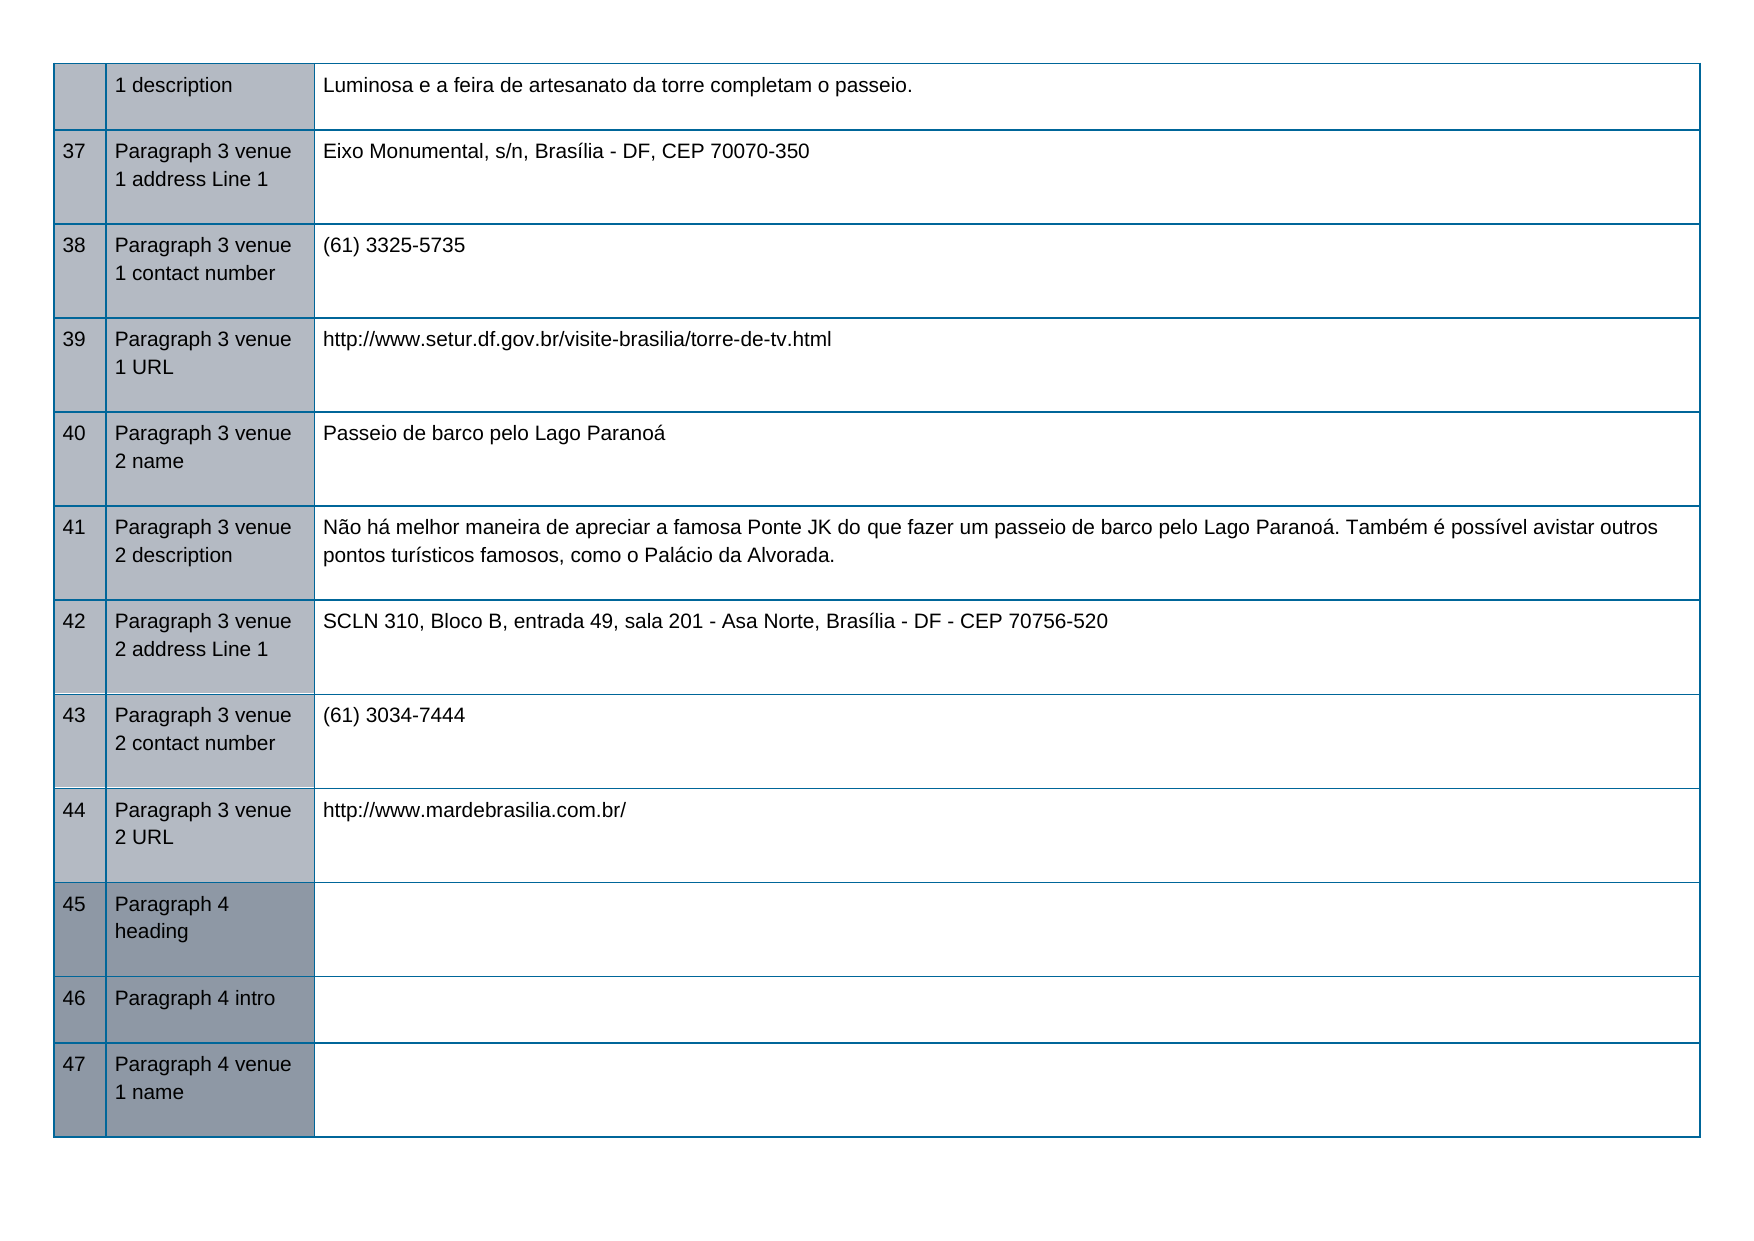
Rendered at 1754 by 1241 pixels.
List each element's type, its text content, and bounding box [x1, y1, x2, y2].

table_cell 43 [55, 695, 105, 787]
table_cell 45 [55, 883, 105, 976]
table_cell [107, 64, 314, 129]
table_cell Paragraph 3 venue 2 description [107, 507, 314, 599]
table_cell (61) 3034-7444 [315, 695, 1699, 787]
table_cell 46 [55, 977, 105, 1042]
table_cell Paragraph 3 venue 1 contact number [107, 225, 314, 317]
table_cell [315, 883, 1699, 976]
table_cell Paragraph 3 venue 1 URL [107, 319, 314, 411]
table_cell 38 [55, 225, 105, 317]
table_cell 37 [55, 131, 105, 223]
table_cell 44 [55, 789, 105, 882]
table_cell [315, 977, 1699, 1042]
table_cell (61) 3325-5735 [315, 225, 1699, 317]
table_cell Paragraph 4 heading [107, 883, 314, 976]
table_cell 42 [55, 601, 105, 693]
table_cell Paragraph 3 venue 1 address Line 1 [107, 131, 314, 223]
table_cell Paragraph 3 venue 2 URL [107, 789, 314, 882]
table_cell Paragraph 4 intro [107, 977, 314, 1042]
table_cell Não há melhor maneira de apreciar a famosa Ponte JK do que fazer um passeio de barco pelo Lago Paranoá. Também é possível avistar outros pontos turísticos famosos, como o Palácio da Alvorada. [315, 507, 1699, 599]
table_cell http://www.setur.df.gov.br/visite-brasilia/torre-de-tv.html [315, 319, 1699, 411]
table_cell Paragraph 4 venue 1 name [107, 1044, 314, 1136]
table_cell [315, 1044, 1699, 1136]
table_cell 41 [55, 507, 105, 599]
table_cell Paragraph 3 venue 2 contact number [107, 695, 314, 787]
table_cell 47 [55, 1044, 105, 1136]
table_cell http://www.mardebrasilia.com.br/ [315, 789, 1699, 882]
table_cell Paragraph 3 venue 2 name [107, 413, 314, 505]
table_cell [315, 64, 1699, 129]
table_cell 36 [55, 64, 105, 129]
table_cell SCLN 310, Bloco B, entrada 49, sala 201 - Asa Norte, Brasília - DF - CEP 70756-520 [315, 601, 1699, 693]
table_cell Paragraph 3 venue 2 address Line 1 [107, 601, 314, 693]
table_cell Eixo Monumental, s/n, Brasília - DF, CEP 70070-350 [315, 131, 1699, 223]
table_cell 39 [55, 319, 105, 411]
table_cell Passeio de barco pelo Lago Paranoá [315, 413, 1699, 505]
table_cell 40 [55, 413, 105, 505]
